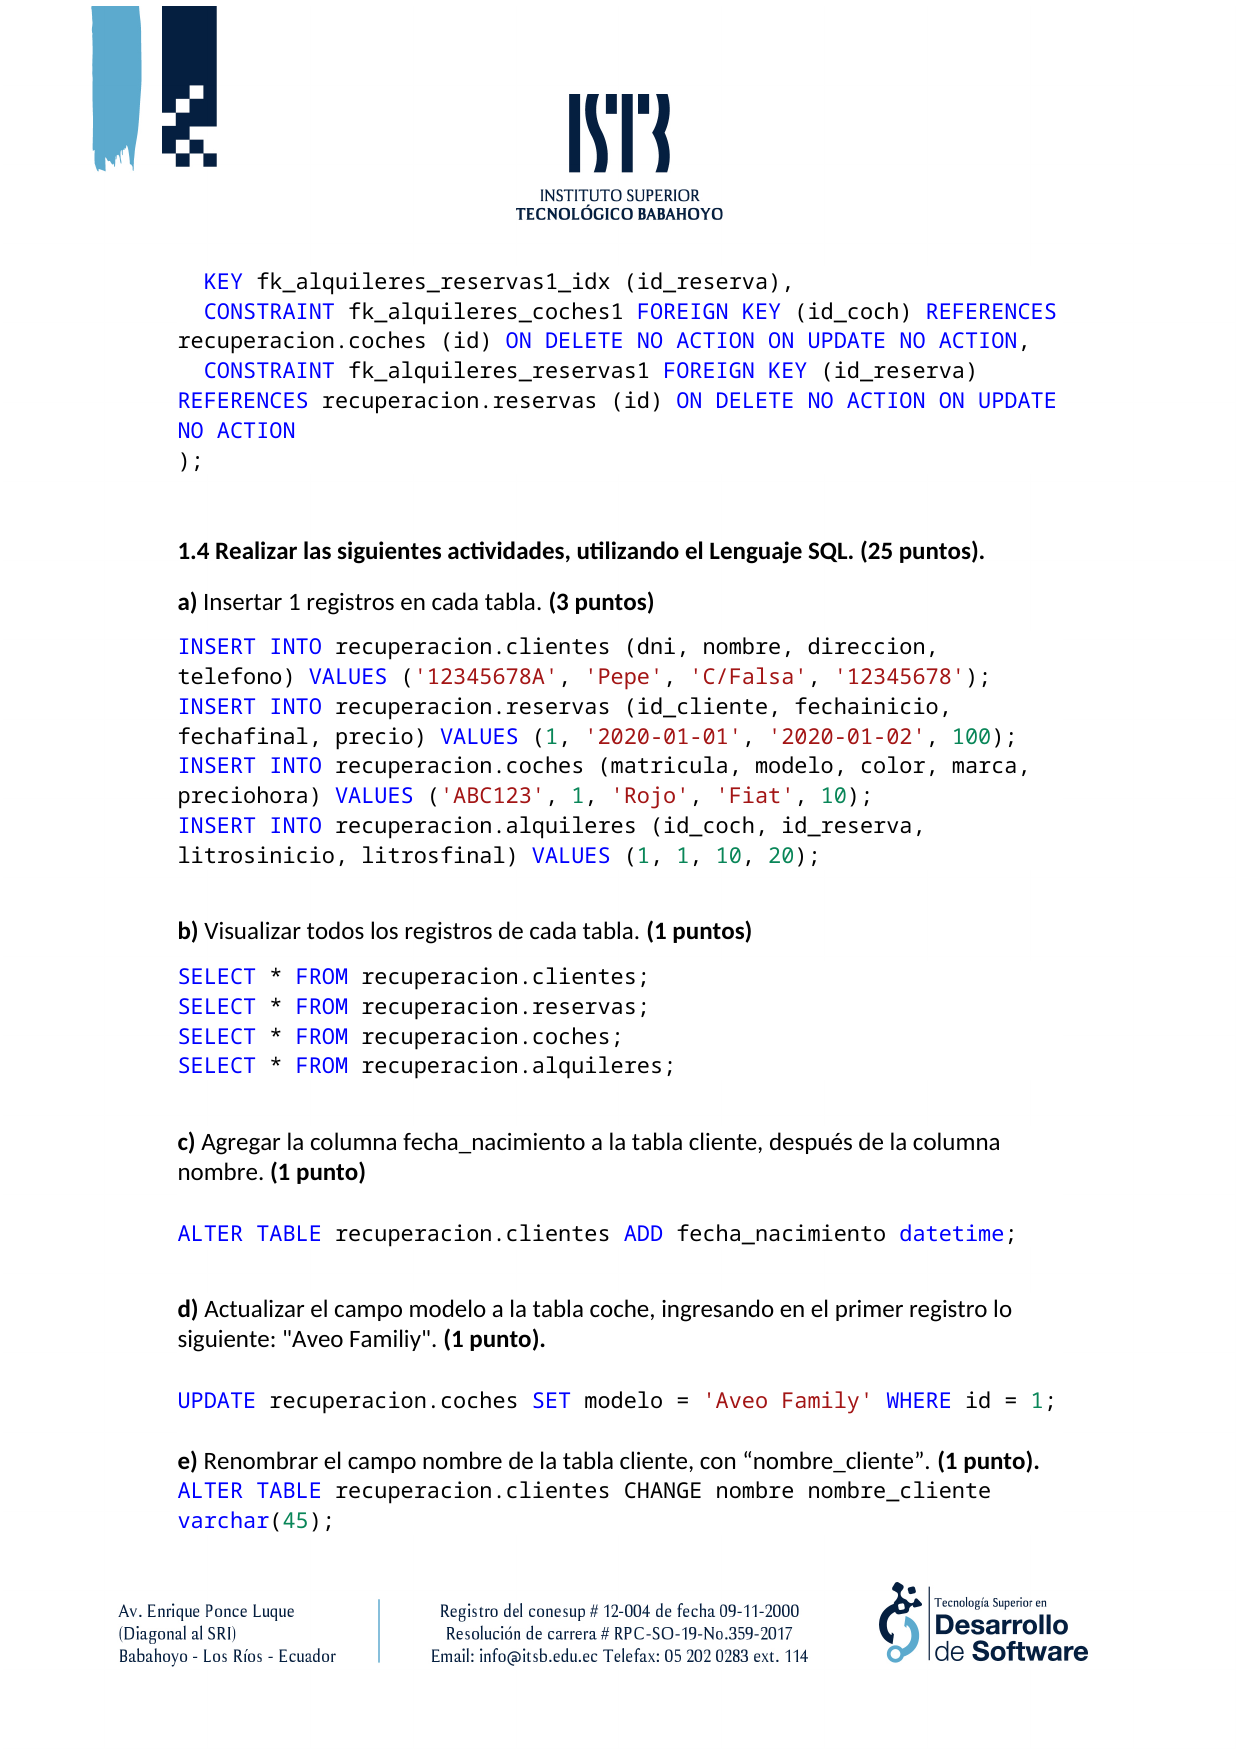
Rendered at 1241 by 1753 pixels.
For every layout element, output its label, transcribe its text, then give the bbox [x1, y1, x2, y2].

text KEY fk_alquileres_reservas1_idx (id_reserva), [177, 266, 1063, 296]
text INSERT INTO recuperacion.reservas (id_cliente, fechainicio, fechafinal, precio) VALUES (1, '2020-01-01', '2020-01-02', 100); [177, 691, 1063, 751]
text INSERT INTO recuperacion.coches (matricula, modelo, color, marca, preciohora) VALUES ('ABC123', 1, 'Rojo', 'Fiat', 10); [177, 751, 1063, 810]
text CONSTRAINT fk_alquileres_reservas1 FOREIGN KEY (id_reserva) REFERENCES recuperacion.reservas (id) ON DELETE NO ACTION ON UPDATE NO ACTION [177, 355, 1063, 444]
text e) Renombrar el campo nombre de la tabla cliente, con “nombre_cliente”. (1 punto). ALTER TABLE recuperacion.clientes CHANGE nombre nombre_cliente varchar(45); [177, 1445, 1063, 1535]
text d) Actualizar el campo modelo a la tabla coche, ingresando en el primer registro lo siguiente: "Aveo Familiy". (1 punto). UPDATE recuperacion.coches SET modelo = 'Aveo Family' WHERE id = 1; [177, 1293, 1063, 1445]
text SELECT * FROM recuperacion.coches; [177, 1021, 1063, 1051]
text a) Insertar 1 registros en cada tabla. (3 puntos) [177, 586, 1063, 616]
text INSERT INTO recuperacion.clientes (dni, nombre, direccion, telefono) VALUES ('12345678A', 'Pepe', 'C/Falsa', '12345678'); [177, 631, 1063, 691]
text SELECT * FROM recuperacion.reservas; [177, 991, 1063, 1021]
text 1.4 Realizar las siguientes actividades, utilizando el Lenguaje SQL. (25 puntos). [177, 535, 1063, 566]
text CONSTRAINT fk_alquileres_coches1 FOREIGN KEY (id_coch) REFERENCES recuperacion.coches (id) ON DELETE NO ACTION ON UPDATE NO ACTION, [177, 296, 1063, 355]
text SELECT * FROM recuperacion.clientes; [177, 961, 1063, 991]
text b) Visualizar todos los registros de cada tabla. (1 puntos) [177, 915, 1063, 946]
text INSERT INTO recuperacion.alquileres (id_coch, id_reserva, litrosinicio, litrosfinal) VALUES (1, 1, 10, 20); [177, 810, 1063, 870]
picture [2, 6, 1236, 1749]
text ALTER TABLE recuperacion.clientes ADD fecha_nacimiento datetime; [177, 1218, 1063, 1247]
text c) Agregar la columna fecha_nacimiento a la tabla cliente, después de la columna nombre. (1 punto) [177, 1126, 1063, 1218]
text SELECT * FROM recuperacion.alquileres; [177, 1051, 1063, 1080]
text ); [177, 444, 1063, 474]
